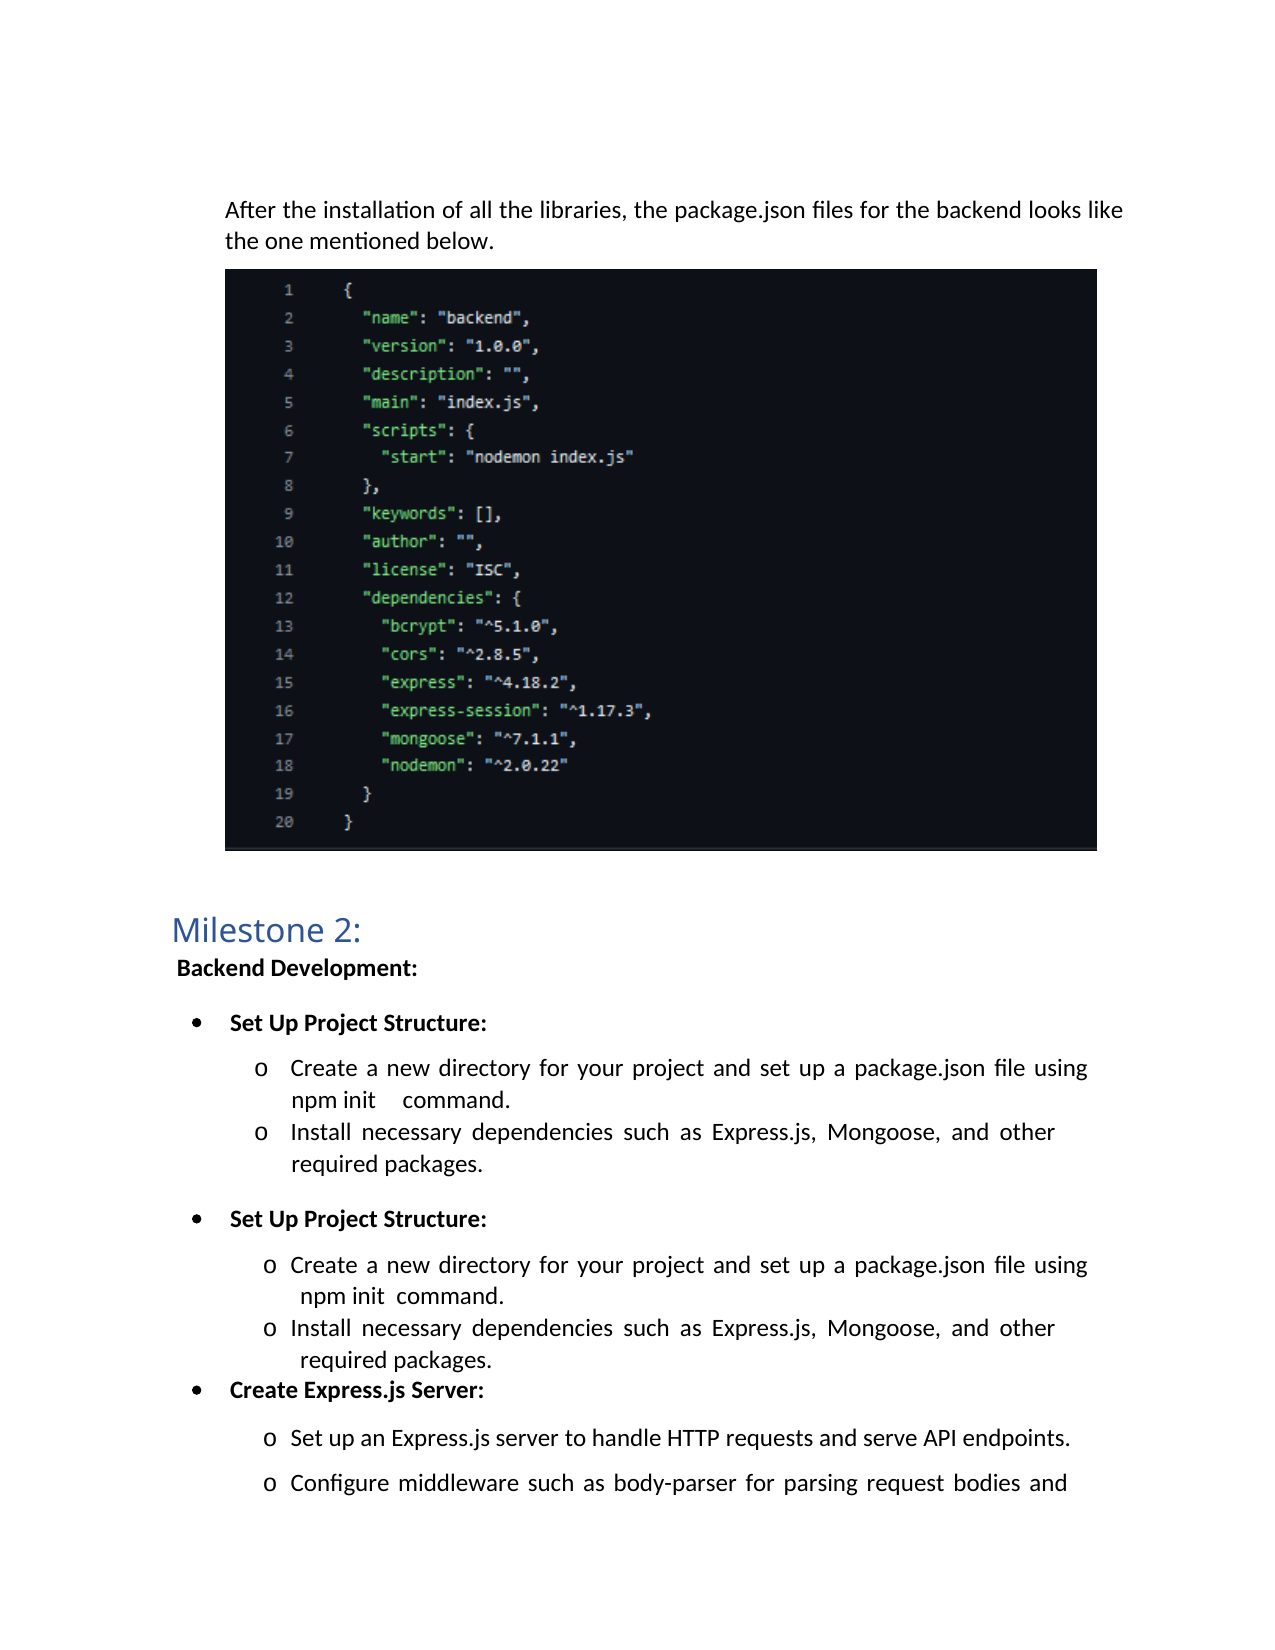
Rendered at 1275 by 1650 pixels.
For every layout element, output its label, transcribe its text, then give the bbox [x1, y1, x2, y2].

list Create a new directory for your project and set up a package.json file using npm init command. [262, 1249, 1089, 1311]
list Set up an Express.js server to handle HTTP requests and serve API endpoints. [262, 1422, 1125, 1454]
list Set Up Project Structure: [192, 1203, 1125, 1234]
list Install necessary dependencies such as Express.js, Mongoose, and other required packages. [262, 1312, 1056, 1374]
text Backend Development: [171, 952, 1125, 982]
list Create Express.js Server: [192, 1374, 1125, 1405]
list Set Up Project Structure: [192, 1007, 1125, 1038]
list Install necessary dependencies such as Express.js, Mongoose, and other required packages. [253, 1116, 1056, 1178]
text After the installation of all the libraries, the package.json files for the backend looks like the one mentioned below. [225, 194, 1125, 256]
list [262, 1467, 1069, 1499]
list Create a new directory for your project and set up a package.json file using npm init command. [253, 1053, 1089, 1115]
picture [225, 269, 1097, 851]
text Milestone 2: [171, 906, 1125, 952]
